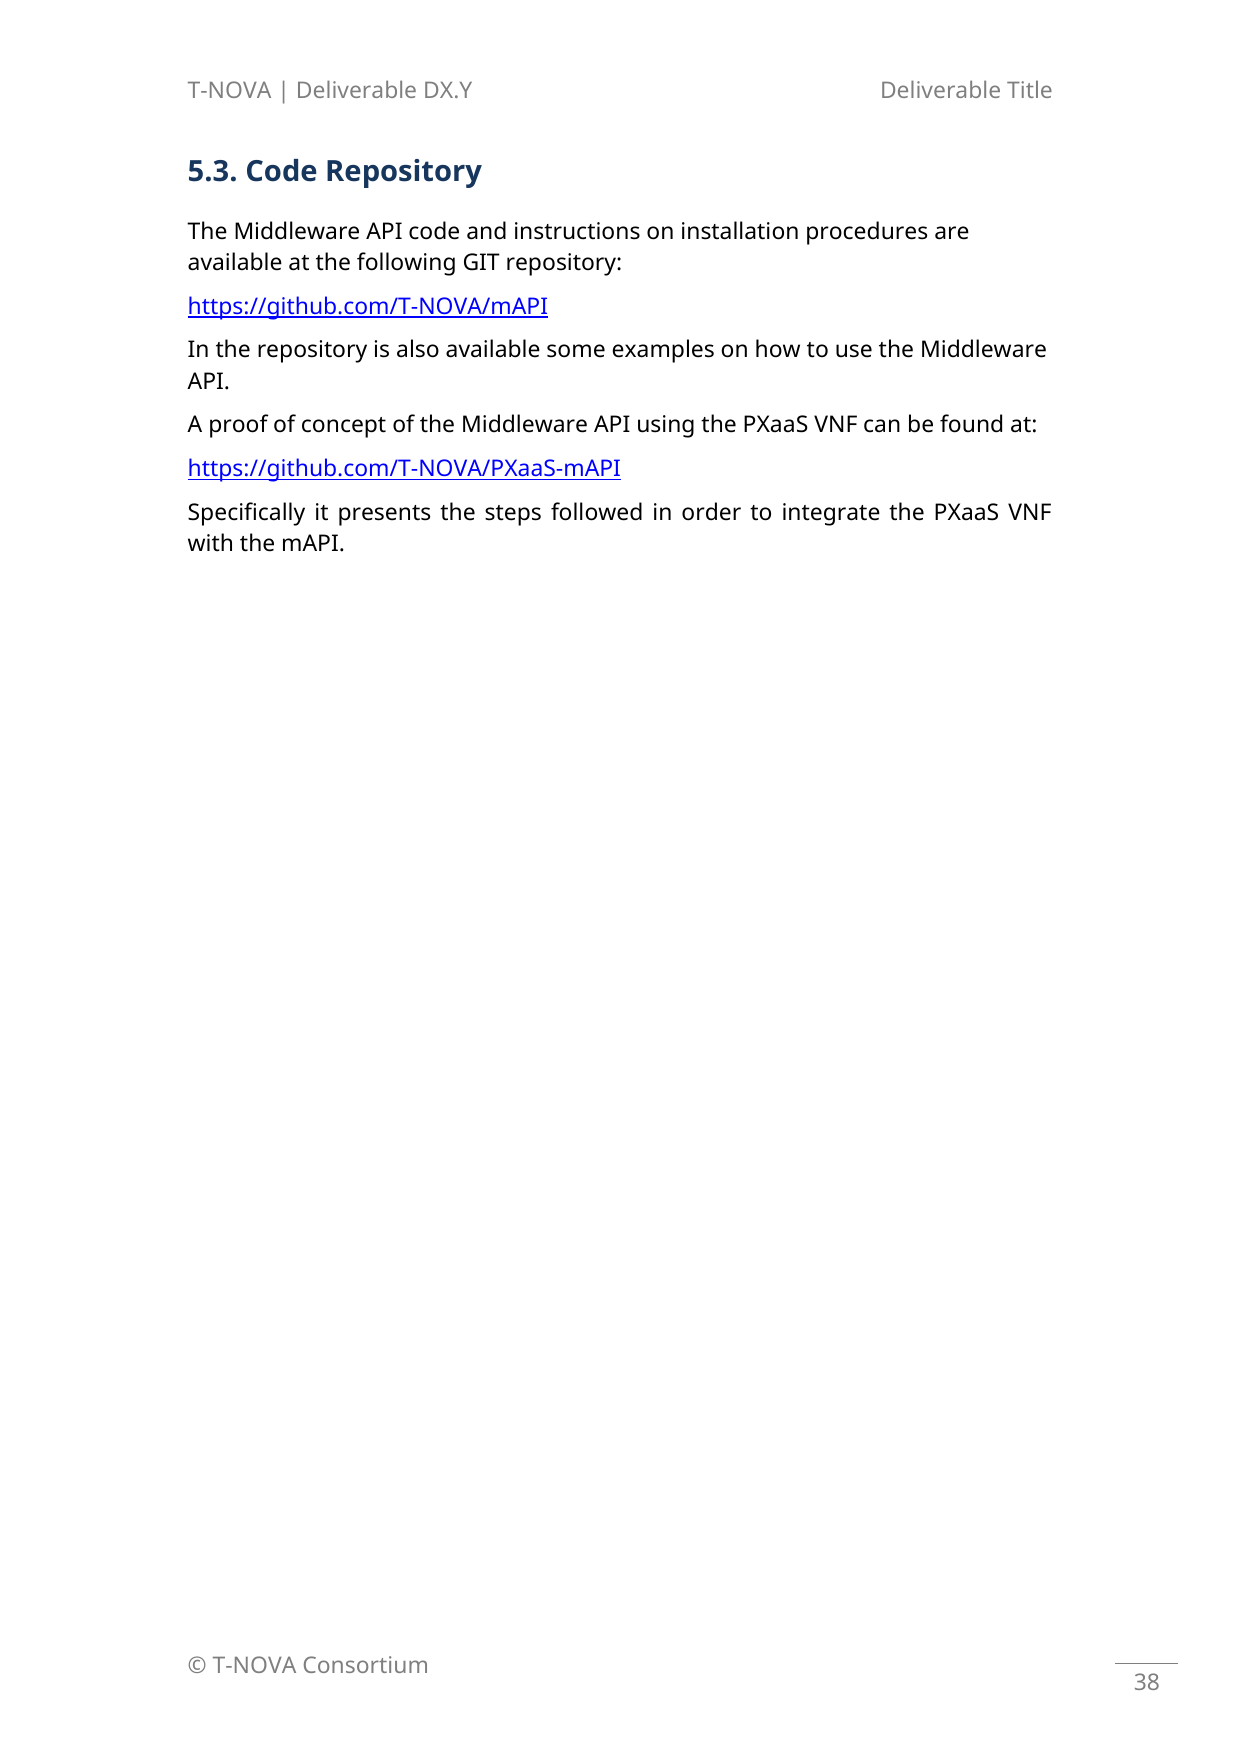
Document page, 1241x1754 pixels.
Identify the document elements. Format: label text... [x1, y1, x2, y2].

text A proof of concept of the Middleware API using the PXaaS VNF can be found at: [187, 408, 1053, 440]
text https://github.com/T-NOVA/PXaaS-mAPI [187, 452, 1053, 483]
text Specifically it presents the steps followed in order to integrate the PXaaS VNF with the mAPI. [187, 496, 1053, 558]
text The Middleware API code and instructions on installation procedures are available at the following GIT repository: [187, 215, 1053, 277]
subtitle Code Repository [187, 150, 1053, 190]
text https://github.com/T-NOVA/mAPI [187, 290, 1053, 321]
text In the repository is also available some examples on how to use the Middleware API. [187, 333, 1053, 396]
